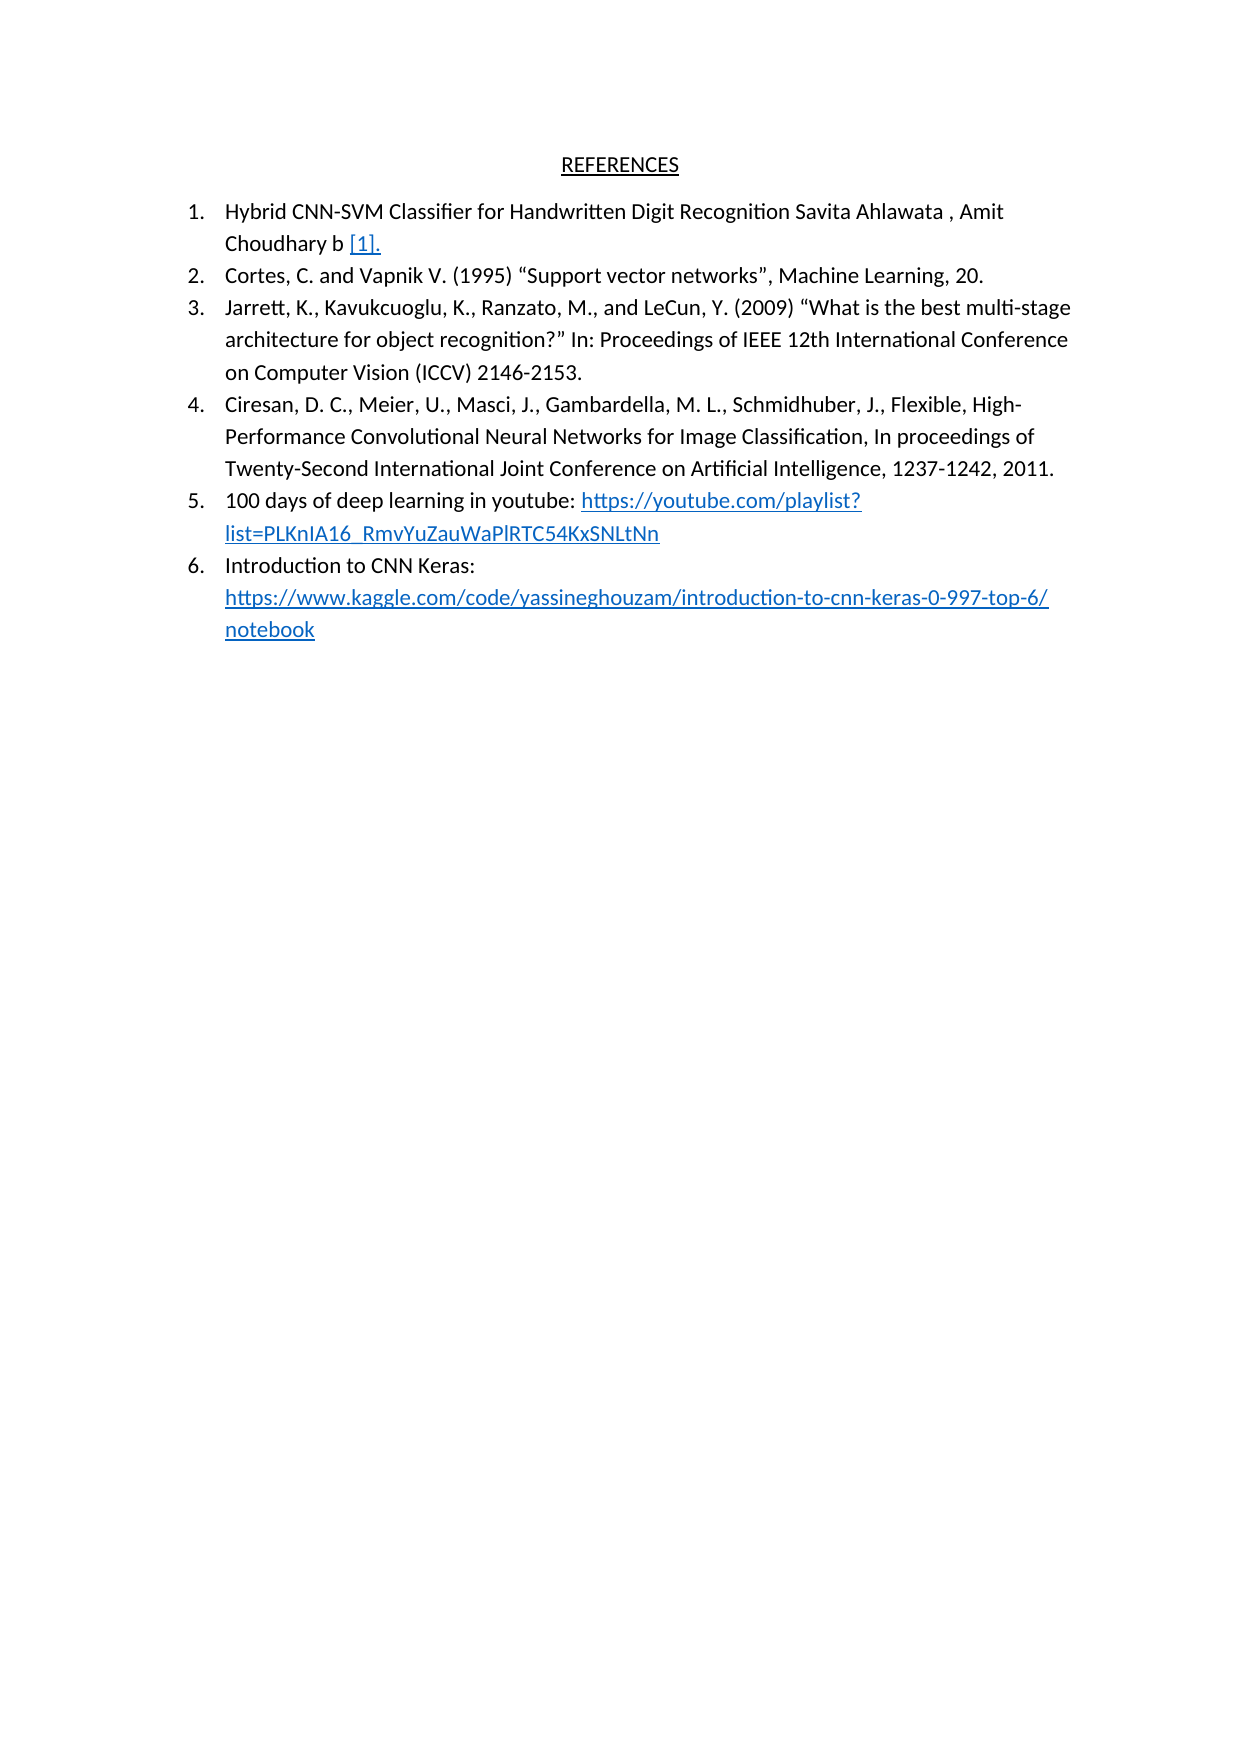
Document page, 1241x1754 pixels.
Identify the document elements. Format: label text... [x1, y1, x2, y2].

list Cortes, C. and Vapnik V. (1995) “Support vector networks”, Machine Learning, 20. [187, 261, 1090, 289]
list Ciresan, D. C., Meier, U., Masci, J., Gambardella, M. L., Schmidhuber, J., Flexible, High-Performance Convolutional Neural Networks for Image Classification, In proceedings of Twenty-Second International Joint Conference on Artificial Intelligence, 1237-1242, 2011. [187, 390, 1090, 482]
text https://www.kaggle.com/code/yassineghouzam/introduction-to-cnn-keras-0-997-top-6/notebook [225, 583, 1090, 643]
text REFERENCES [150, 150, 1090, 178]
list Hybrid CNN-SVM Classifier for Handwritten Digit Recognition Savita Ahlawata , Amit Choudhary b [1]. [187, 197, 1090, 257]
list Jarrett, K., Kavukcuoglu, K., Ranzato, M., and LeCun, Y. (2009) “What is the best multi-stage architecture for object recognition?” In: Proceedings of IEEE 12th International Conference on Computer Vision (ICCV) 2146-2153. [187, 293, 1090, 386]
list Introduction to CNN Keras: [187, 551, 1090, 579]
list 100 days of deep learning in youtube: https://youtube.com/playlist?list=PLKnIA16_RmvYuZauWaPlRTC54KxSNLtNn [187, 487, 1090, 547]
